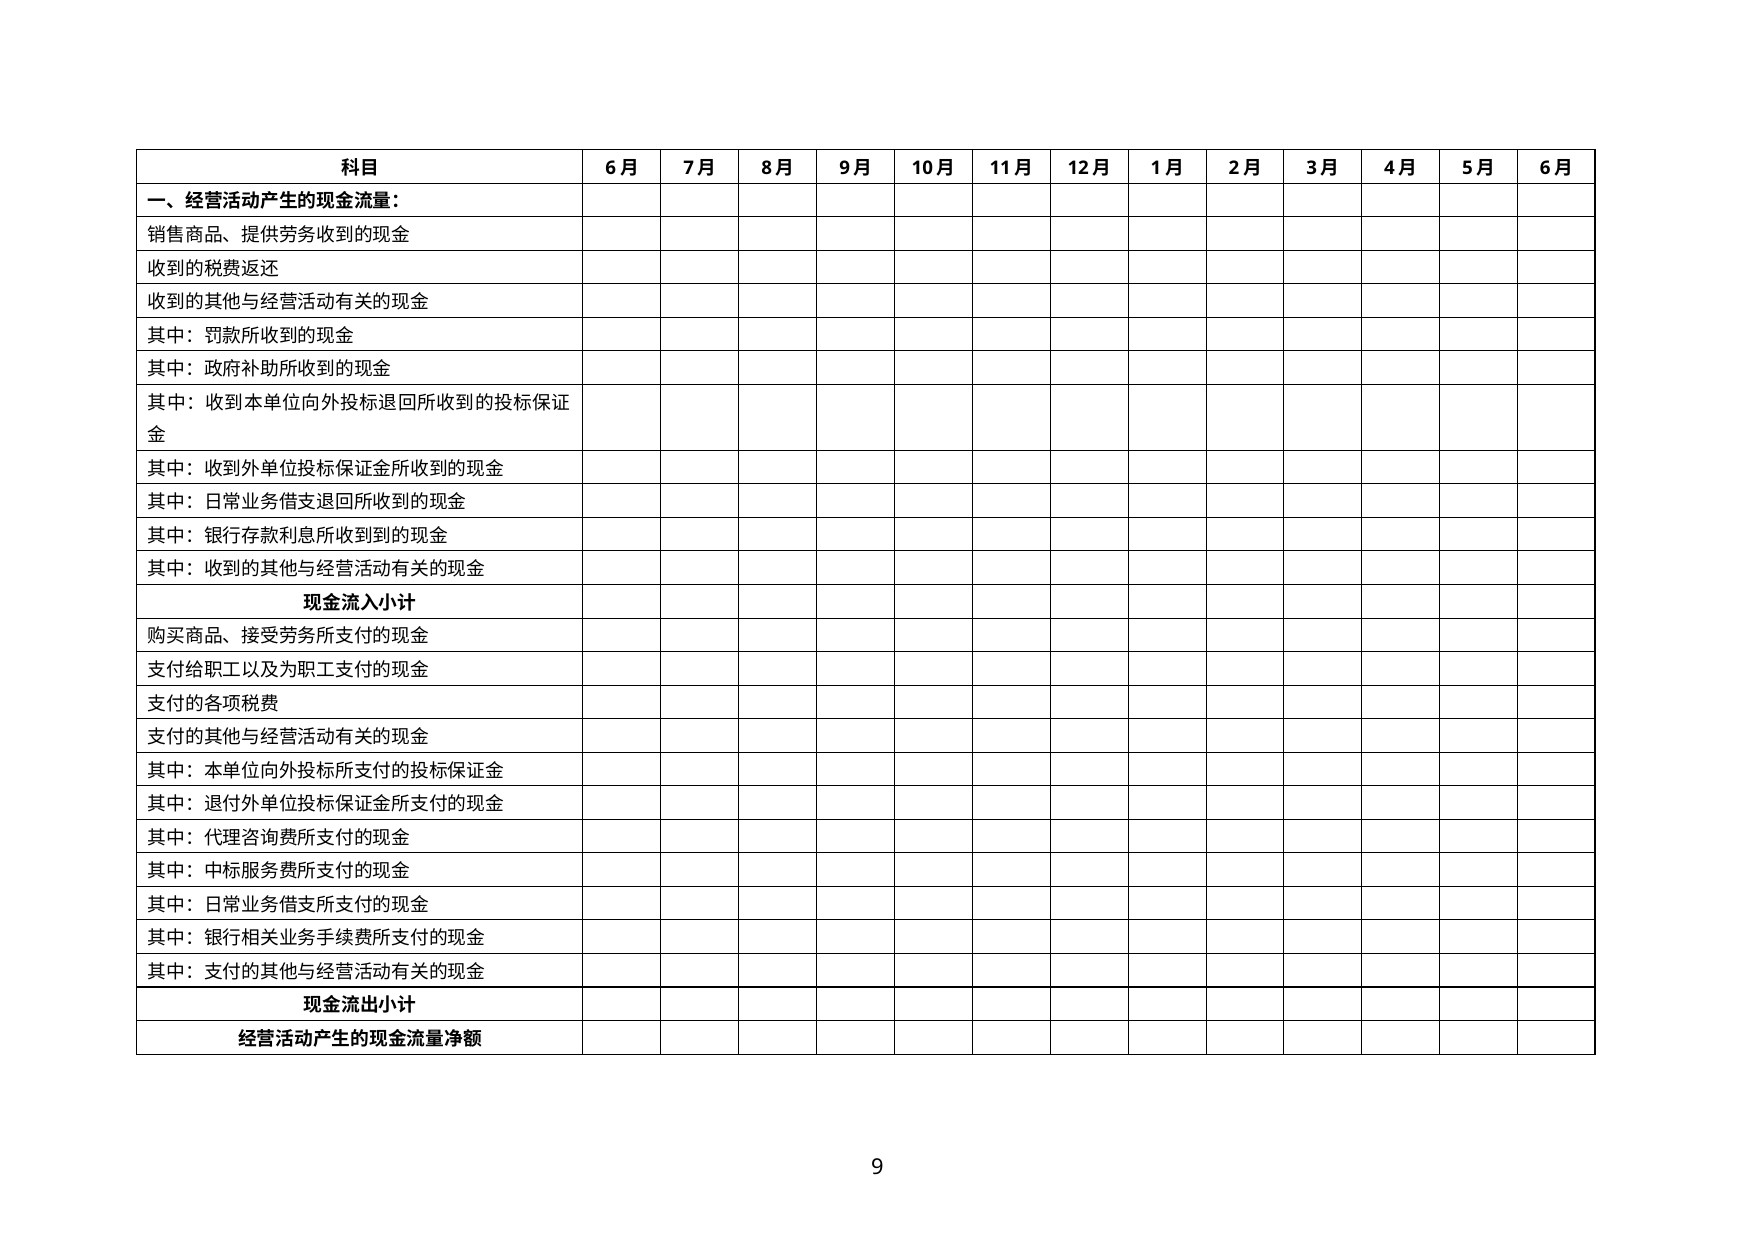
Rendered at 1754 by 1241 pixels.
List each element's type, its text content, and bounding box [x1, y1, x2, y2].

table_cell [1051, 820, 1128, 852]
table_cell [973, 753, 1050, 785]
table_cell [895, 1021, 972, 1053]
table_cell [1284, 652, 1361, 684]
table_cell [583, 484, 660, 517]
table_cell [739, 251, 816, 283]
table_cell [817, 184, 894, 216]
table_cell [1129, 184, 1206, 216]
table_cell [895, 318, 972, 350]
table_cell [1284, 853, 1361, 886]
table_cell 现金流入小计 [137, 585, 582, 617]
table_cell [1129, 719, 1206, 752]
table_cell [1129, 251, 1206, 283]
table_cell 收到的税费返还 [137, 251, 582, 283]
table_cell [1362, 853, 1439, 886]
table_cell [973, 719, 1050, 752]
table_cell 支付的其他与经营活动有关的现金 [137, 719, 582, 752]
table_cell [1051, 518, 1128, 550]
table_cell 其中：退付外单位投标保证金所支付的现金 [137, 786, 582, 819]
table_cell [583, 385, 660, 450]
table_cell [1051, 920, 1128, 953]
table_cell [661, 551, 738, 584]
table_cell [1207, 484, 1283, 517]
table_cell 其中：银行存款利息所收到到的现金 [137, 518, 582, 550]
table_cell [817, 484, 894, 517]
table_cell 其中：罚款所收到的现金 [137, 318, 582, 350]
table_cell [1129, 484, 1206, 517]
table_cell [895, 484, 972, 517]
table_cell [1207, 652, 1283, 684]
table_cell [583, 184, 660, 216]
table_cell [661, 484, 738, 517]
table_cell [817, 887, 894, 919]
table_cell [1129, 385, 1206, 450]
table_cell [895, 887, 972, 919]
table_cell [583, 619, 660, 651]
table_cell [1362, 887, 1439, 919]
table_cell [817, 954, 894, 986]
table_cell [973, 887, 1050, 919]
table_cell [817, 385, 894, 450]
table_cell [739, 853, 816, 886]
table_cell [1518, 585, 1594, 617]
table_cell [1284, 318, 1361, 350]
table_cell [1129, 551, 1206, 584]
table_cell [1284, 820, 1361, 852]
table_cell [661, 619, 738, 651]
table_cell [1207, 1021, 1283, 1053]
table_cell [1284, 988, 1361, 1020]
table_cell [1440, 954, 1517, 986]
table_cell [1518, 786, 1594, 819]
table_cell [1362, 954, 1439, 986]
table_cell [895, 217, 972, 249]
table_cell [583, 786, 660, 819]
table_cell [1440, 1021, 1517, 1053]
table_cell [661, 887, 738, 919]
table_cell [583, 451, 660, 483]
table_cell [1440, 786, 1517, 819]
table_cell [739, 887, 816, 919]
table_cell [973, 518, 1050, 550]
table_cell [1518, 484, 1594, 517]
table_cell [1284, 585, 1361, 617]
table_cell [1362, 719, 1439, 752]
table_cell [661, 954, 738, 986]
table_header 3月 [1284, 150, 1361, 182]
table_cell [1284, 887, 1361, 919]
table_cell [1129, 753, 1206, 785]
table_cell [661, 217, 738, 249]
table_cell [1362, 251, 1439, 283]
table_cell [1051, 184, 1128, 216]
table_cell [895, 853, 972, 886]
table_cell [1440, 284, 1517, 317]
table_cell [1440, 551, 1517, 584]
table_cell [739, 217, 816, 249]
table_cell [973, 351, 1050, 384]
table_cell [973, 385, 1050, 450]
table_cell [661, 652, 738, 684]
table_header 6月 [583, 150, 660, 182]
table_cell [583, 585, 660, 617]
table_cell [1129, 652, 1206, 684]
table_cell [739, 284, 816, 317]
table_header 1月 [1129, 150, 1206, 182]
table_cell [1518, 451, 1594, 483]
table_cell [1518, 1021, 1594, 1053]
table_cell [661, 753, 738, 785]
table_cell [1051, 484, 1128, 517]
table_cell [973, 853, 1050, 886]
table_cell [583, 920, 660, 953]
table_cell [661, 351, 738, 384]
table_cell [973, 551, 1050, 584]
table_cell [1051, 451, 1128, 483]
table_cell [1207, 887, 1283, 919]
table_cell 收到的其他与经营活动有关的现金 [137, 284, 582, 317]
table_cell [895, 585, 972, 617]
table_cell [895, 351, 972, 384]
table_cell [1129, 619, 1206, 651]
table_cell [1207, 451, 1283, 483]
table_cell [739, 753, 816, 785]
table_cell [739, 318, 816, 350]
table_cell [1518, 518, 1594, 550]
table_cell [973, 585, 1050, 617]
table_cell [1051, 786, 1128, 819]
table_cell [1207, 318, 1283, 350]
table_cell 其中：支付的其他与经营活动有关的现金 [137, 954, 582, 986]
table_cell [1518, 719, 1594, 752]
table_cell [1518, 551, 1594, 584]
table_cell [973, 954, 1050, 986]
table_cell [1051, 887, 1128, 919]
table_cell [1518, 217, 1594, 249]
table_cell [661, 585, 738, 617]
table_cell [1440, 820, 1517, 852]
table_cell [1284, 451, 1361, 483]
table_cell [1051, 318, 1128, 350]
table_cell [1362, 920, 1439, 953]
table_cell [1207, 719, 1283, 752]
table_cell [817, 585, 894, 617]
table_cell [1440, 686, 1517, 718]
table_cell [1362, 551, 1439, 584]
table_cell [1518, 284, 1594, 317]
table_cell [973, 1021, 1050, 1053]
table_cell [973, 619, 1050, 651]
table_cell [1051, 585, 1128, 617]
table_cell [1207, 518, 1283, 550]
table_cell 其中：本单位向外投标所支付的投标保证金 [137, 753, 582, 785]
table_cell 其中：代理咨询费所支付的现金 [137, 820, 582, 852]
table_cell [817, 518, 894, 550]
table_cell [1129, 820, 1206, 852]
table_cell [1518, 251, 1594, 283]
table_cell 其中：收到本单位向外投标退回所收到的投标保证金 [137, 385, 582, 450]
table_cell [1440, 184, 1517, 216]
table_cell [1362, 217, 1439, 249]
table_cell [1362, 184, 1439, 216]
table_header 6月 [1518, 150, 1594, 182]
table_cell [817, 451, 894, 483]
table_cell [973, 484, 1050, 517]
table_cell [1518, 753, 1594, 785]
table_cell [1440, 518, 1517, 550]
table_cell 支付的各项税费 [137, 686, 582, 718]
table_header 8月 [739, 150, 816, 182]
table_cell 其中：银行相关业务手续费所支付的现金 [137, 920, 582, 953]
table_cell [583, 954, 660, 986]
table_cell [1051, 988, 1128, 1020]
table_cell [1284, 1021, 1361, 1053]
table_cell [1207, 820, 1283, 852]
table_cell [661, 853, 738, 886]
table_cell [1440, 251, 1517, 283]
table_cell [973, 184, 1050, 216]
table_cell [1362, 652, 1439, 684]
table_cell [1440, 217, 1517, 249]
table_cell [895, 385, 972, 450]
table_cell [1129, 518, 1206, 550]
table_cell [661, 251, 738, 283]
table_cell [583, 853, 660, 886]
table_cell [1518, 652, 1594, 684]
table_cell [739, 351, 816, 384]
table_cell [661, 820, 738, 852]
table_cell 支付给职工以及为职工支付的现金 [137, 652, 582, 684]
table_cell [973, 820, 1050, 852]
table_cell [739, 551, 816, 584]
table_cell [1051, 284, 1128, 317]
table_cell [817, 988, 894, 1020]
table_cell [1207, 217, 1283, 249]
table_cell [661, 318, 738, 350]
table_cell [817, 786, 894, 819]
table_cell [739, 484, 816, 517]
table_cell [739, 1021, 816, 1053]
table_cell [1284, 351, 1361, 384]
table_cell [895, 619, 972, 651]
table_cell [1284, 719, 1361, 752]
table_cell [1362, 284, 1439, 317]
table_cell [817, 217, 894, 249]
table_cell [895, 451, 972, 483]
table_cell [1518, 988, 1594, 1020]
table_cell [1518, 887, 1594, 919]
table_cell [583, 518, 660, 550]
table_cell [973, 786, 1050, 819]
table_cell [1284, 619, 1361, 651]
table_cell [895, 251, 972, 283]
table_cell [661, 184, 738, 216]
table_cell [1207, 585, 1283, 617]
table_cell [739, 518, 816, 550]
table_cell [1284, 753, 1361, 785]
table_cell [583, 551, 660, 584]
table_cell [817, 820, 894, 852]
table_cell [1129, 686, 1206, 718]
table_cell [817, 652, 894, 684]
table_cell [1129, 585, 1206, 617]
table_cell [739, 385, 816, 450]
table_cell [895, 988, 972, 1020]
table_cell [1362, 518, 1439, 550]
table_header 2月 [1207, 150, 1283, 182]
table_cell [817, 251, 894, 283]
table_cell [1129, 1021, 1206, 1053]
table_cell [1518, 853, 1594, 886]
table_cell [895, 551, 972, 584]
table_cell [973, 217, 1050, 249]
table_cell [1284, 920, 1361, 953]
table_cell 其中：政府补助所收到的现金 [137, 351, 582, 384]
table_cell 其中：收到的其他与经营活动有关的现金 [137, 551, 582, 584]
table_cell [973, 988, 1050, 1020]
table_cell [1362, 585, 1439, 617]
table_cell [1362, 786, 1439, 819]
table_cell [739, 988, 816, 1020]
table_cell [1207, 251, 1283, 283]
table_cell [1362, 451, 1439, 483]
table_cell [1362, 318, 1439, 350]
table_cell [1129, 887, 1206, 919]
table_cell [1051, 686, 1128, 718]
table_cell [1362, 484, 1439, 517]
table_cell [1284, 385, 1361, 450]
table_cell [1207, 351, 1283, 384]
table_cell [1362, 686, 1439, 718]
table_cell [739, 652, 816, 684]
table_cell [1051, 351, 1128, 384]
table_cell [1518, 920, 1594, 953]
table_cell [895, 719, 972, 752]
table_cell [583, 887, 660, 919]
table_cell [895, 652, 972, 684]
table_cell [1284, 217, 1361, 249]
table_header 科目 [137, 150, 582, 182]
table_cell 经营活动产生的现金流量净额 [137, 1021, 582, 1053]
table_cell [817, 920, 894, 953]
table_cell [1207, 619, 1283, 651]
table_cell [1440, 988, 1517, 1020]
table_cell [583, 318, 660, 350]
table_cell [1051, 217, 1128, 249]
table_cell [1051, 619, 1128, 651]
table_cell [1051, 954, 1128, 986]
table_cell [817, 1021, 894, 1053]
table_cell [739, 920, 816, 953]
table_cell [1518, 351, 1594, 384]
table_cell [739, 786, 816, 819]
table_cell [1129, 318, 1206, 350]
table_cell [1284, 686, 1361, 718]
table_cell [1051, 652, 1128, 684]
table_cell [1051, 385, 1128, 450]
table_cell [973, 318, 1050, 350]
table_cell [739, 954, 816, 986]
table_cell [1440, 753, 1517, 785]
table_cell [1284, 251, 1361, 283]
table_cell [973, 451, 1050, 483]
table_cell [1284, 284, 1361, 317]
table_cell [1440, 619, 1517, 651]
table_cell [1051, 719, 1128, 752]
table_cell [973, 920, 1050, 953]
table_cell [583, 988, 660, 1020]
table_cell [1129, 954, 1206, 986]
table_cell [1129, 451, 1206, 483]
table_header 4月 [1362, 150, 1439, 182]
table_cell [1518, 184, 1594, 216]
table_cell [1207, 920, 1283, 953]
table_cell [583, 284, 660, 317]
table_cell [973, 686, 1050, 718]
table_cell 销售商品、提供劳务收到的现金 [137, 217, 582, 249]
table_cell [1440, 652, 1517, 684]
table_cell [1518, 954, 1594, 986]
table_cell [973, 251, 1050, 283]
table_cell [1207, 753, 1283, 785]
table_cell [661, 719, 738, 752]
table_cell [1129, 351, 1206, 384]
table_cell [1051, 753, 1128, 785]
table_cell [1440, 853, 1517, 886]
table_cell [895, 954, 972, 986]
table_cell [739, 619, 816, 651]
table_cell [583, 820, 660, 852]
table_cell [1362, 753, 1439, 785]
table_cell [895, 686, 972, 718]
table_cell [1129, 284, 1206, 317]
table_cell [817, 351, 894, 384]
table_cell [1440, 719, 1517, 752]
table_cell [1440, 451, 1517, 483]
table_cell [1051, 1021, 1128, 1053]
table_cell [583, 753, 660, 785]
table_header 11月 [973, 150, 1050, 182]
table_cell [895, 753, 972, 785]
table_cell [1051, 251, 1128, 283]
table_cell [1518, 385, 1594, 450]
table_cell [817, 753, 894, 785]
table_cell 现金流出小计 [137, 988, 582, 1020]
table_cell [661, 451, 738, 483]
table_cell [1284, 786, 1361, 819]
table_cell [1362, 1021, 1439, 1053]
table_cell [973, 652, 1050, 684]
table_cell [661, 284, 738, 317]
table_cell [1129, 920, 1206, 953]
table_cell [895, 920, 972, 953]
table_cell [661, 385, 738, 450]
table_header 12月 [1051, 150, 1128, 182]
table_cell [1129, 786, 1206, 819]
table_cell [1284, 184, 1361, 216]
table_cell [895, 518, 972, 550]
table_cell [739, 719, 816, 752]
table_cell [583, 719, 660, 752]
table_cell [1284, 551, 1361, 584]
table_cell [1284, 954, 1361, 986]
table_cell [661, 786, 738, 819]
table_cell 购买商品、接受劳务所支付的现金 [137, 619, 582, 651]
table_cell 其中：日常业务借支所支付的现金 [137, 887, 582, 919]
table_cell [1129, 853, 1206, 886]
table_cell [895, 786, 972, 819]
table_cell [817, 318, 894, 350]
table_cell [583, 217, 660, 249]
table_cell [895, 820, 972, 852]
table_header 5月 [1440, 150, 1517, 182]
table_cell [583, 1021, 660, 1053]
table_cell [661, 1021, 738, 1053]
table_cell 其中：收到外单位投标保证金所收到的现金 [137, 451, 582, 483]
table_cell [1518, 686, 1594, 718]
table_cell [1284, 484, 1361, 517]
table_cell [1207, 284, 1283, 317]
table_cell [1440, 887, 1517, 919]
table_cell [583, 652, 660, 684]
table_cell [1207, 551, 1283, 584]
table_cell [661, 686, 738, 718]
table_cell [1440, 318, 1517, 350]
table_cell [739, 585, 816, 617]
table_cell [739, 184, 816, 216]
table_cell [1207, 786, 1283, 819]
table_header 7月 [661, 150, 738, 182]
table_cell [1440, 585, 1517, 617]
table_cell [817, 284, 894, 317]
table_cell [973, 284, 1050, 317]
table_cell [1518, 820, 1594, 852]
table_cell [583, 351, 660, 384]
table_cell [661, 518, 738, 550]
table_cell [739, 686, 816, 718]
table_cell [1207, 385, 1283, 450]
table_cell [739, 820, 816, 852]
table_cell [1207, 686, 1283, 718]
table_cell [1207, 184, 1283, 216]
table_cell 其中：日常业务借支退回所收到的现金 [137, 484, 582, 517]
table_cell [1362, 820, 1439, 852]
table_cell [895, 284, 972, 317]
table_cell [1440, 920, 1517, 953]
table_cell [1129, 988, 1206, 1020]
table_cell [817, 619, 894, 651]
table_cell [817, 719, 894, 752]
table_cell [583, 251, 660, 283]
table_cell [1207, 853, 1283, 886]
table_cell [1362, 619, 1439, 651]
table_header 10月 [895, 150, 972, 182]
table_cell [1362, 351, 1439, 384]
table_cell [1284, 518, 1361, 550]
table_cell 一、经营活动产生的现金流量： [137, 184, 582, 216]
table_cell [1207, 954, 1283, 986]
table_cell [1051, 551, 1128, 584]
table_cell [1051, 853, 1128, 886]
table_cell [895, 184, 972, 216]
table_header 9月 [817, 150, 894, 182]
table_cell 其中：中标服务费所支付的现金 [137, 853, 582, 886]
table_cell [817, 686, 894, 718]
table_cell [817, 551, 894, 584]
table_cell [1362, 988, 1439, 1020]
table_cell [661, 988, 738, 1020]
table_cell [1129, 217, 1206, 249]
table_cell [1440, 385, 1517, 450]
table_cell [1518, 619, 1594, 651]
table_cell [739, 451, 816, 483]
table_cell [661, 920, 738, 953]
table_cell [1440, 484, 1517, 517]
table_cell [1207, 988, 1283, 1020]
table_cell [1440, 351, 1517, 384]
table_cell [1518, 318, 1594, 350]
table_cell [583, 686, 660, 718]
table_cell [817, 853, 894, 886]
table_cell [1362, 385, 1439, 450]
